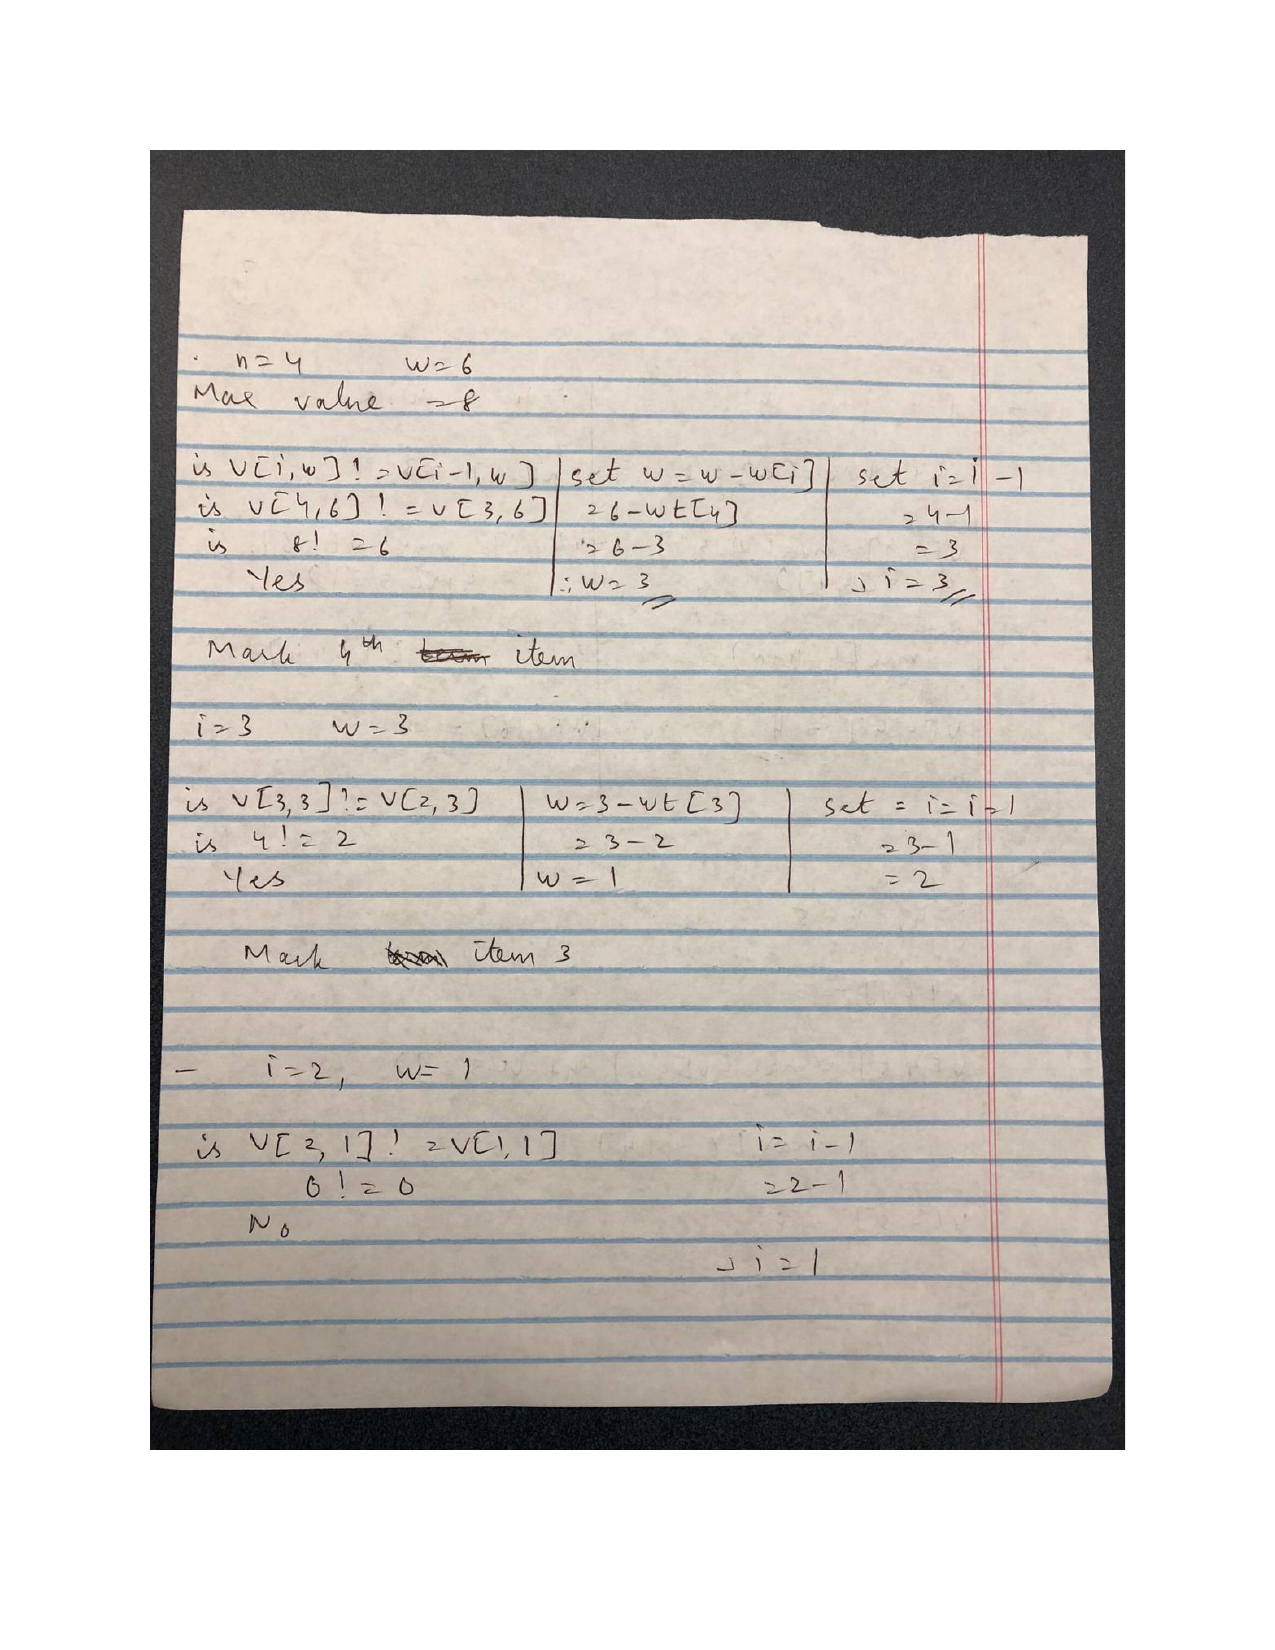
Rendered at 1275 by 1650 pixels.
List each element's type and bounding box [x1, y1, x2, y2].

picture [150, 150, 1125, 1450]
